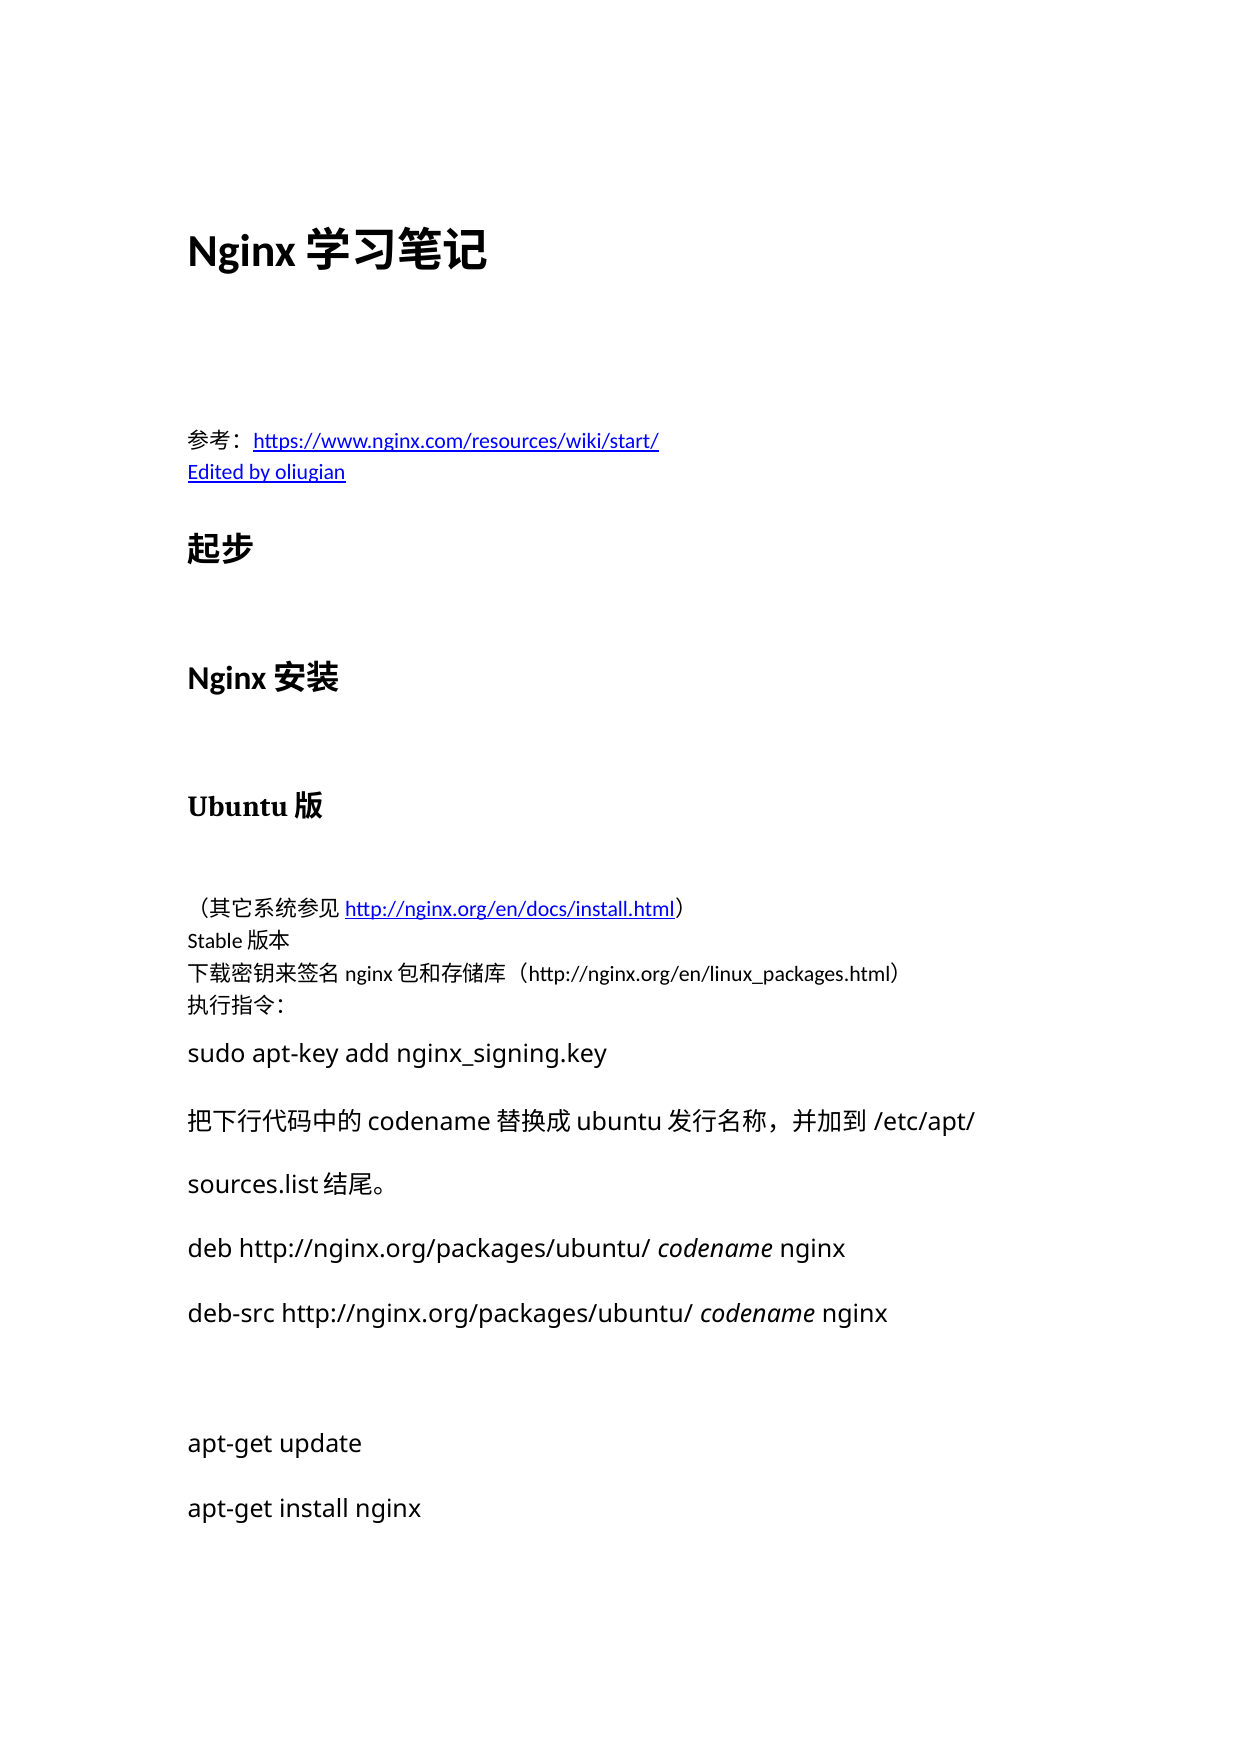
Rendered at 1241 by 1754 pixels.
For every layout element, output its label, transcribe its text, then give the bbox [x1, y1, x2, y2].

text sudo apt-key add nginx_signing.key [187, 1020, 1053, 1085]
text 执行指令： [187, 988, 1053, 1020]
text 把下行代码中的codename替换成ubuntu发行名称，并加到 /etc/apt/sources.list结尾。 [187, 1085, 1053, 1215]
text deb http://nginx.org/packages/ubuntu/ codename nginx [187, 1215, 1053, 1280]
subtitle Ubuntu版 [187, 771, 1053, 836]
text apt-get install nginx [187, 1475, 1053, 1540]
text 下载密钥来签名nginx包和存储库（http://nginx.org/en/linux_packages.html） [187, 955, 1053, 988]
text Stable版本 [187, 923, 1053, 955]
text 参考：https://www.nginx.com/resources/wiki/start/ [187, 423, 1053, 455]
text Edited by oliugian [187, 455, 1053, 488]
subtitle Nginx安装 [187, 642, 1053, 707]
text （其它系统参见http://nginx.org/en/docs/install.html） [187, 890, 1053, 923]
text deb-src http://nginx.org/packages/ubuntu/ codename nginx [187, 1280, 1053, 1345]
text apt-get update [187, 1410, 1053, 1475]
subtitle 起步 [187, 515, 1053, 580]
subtitle Nginx学习笔记 [187, 197, 1053, 295]
